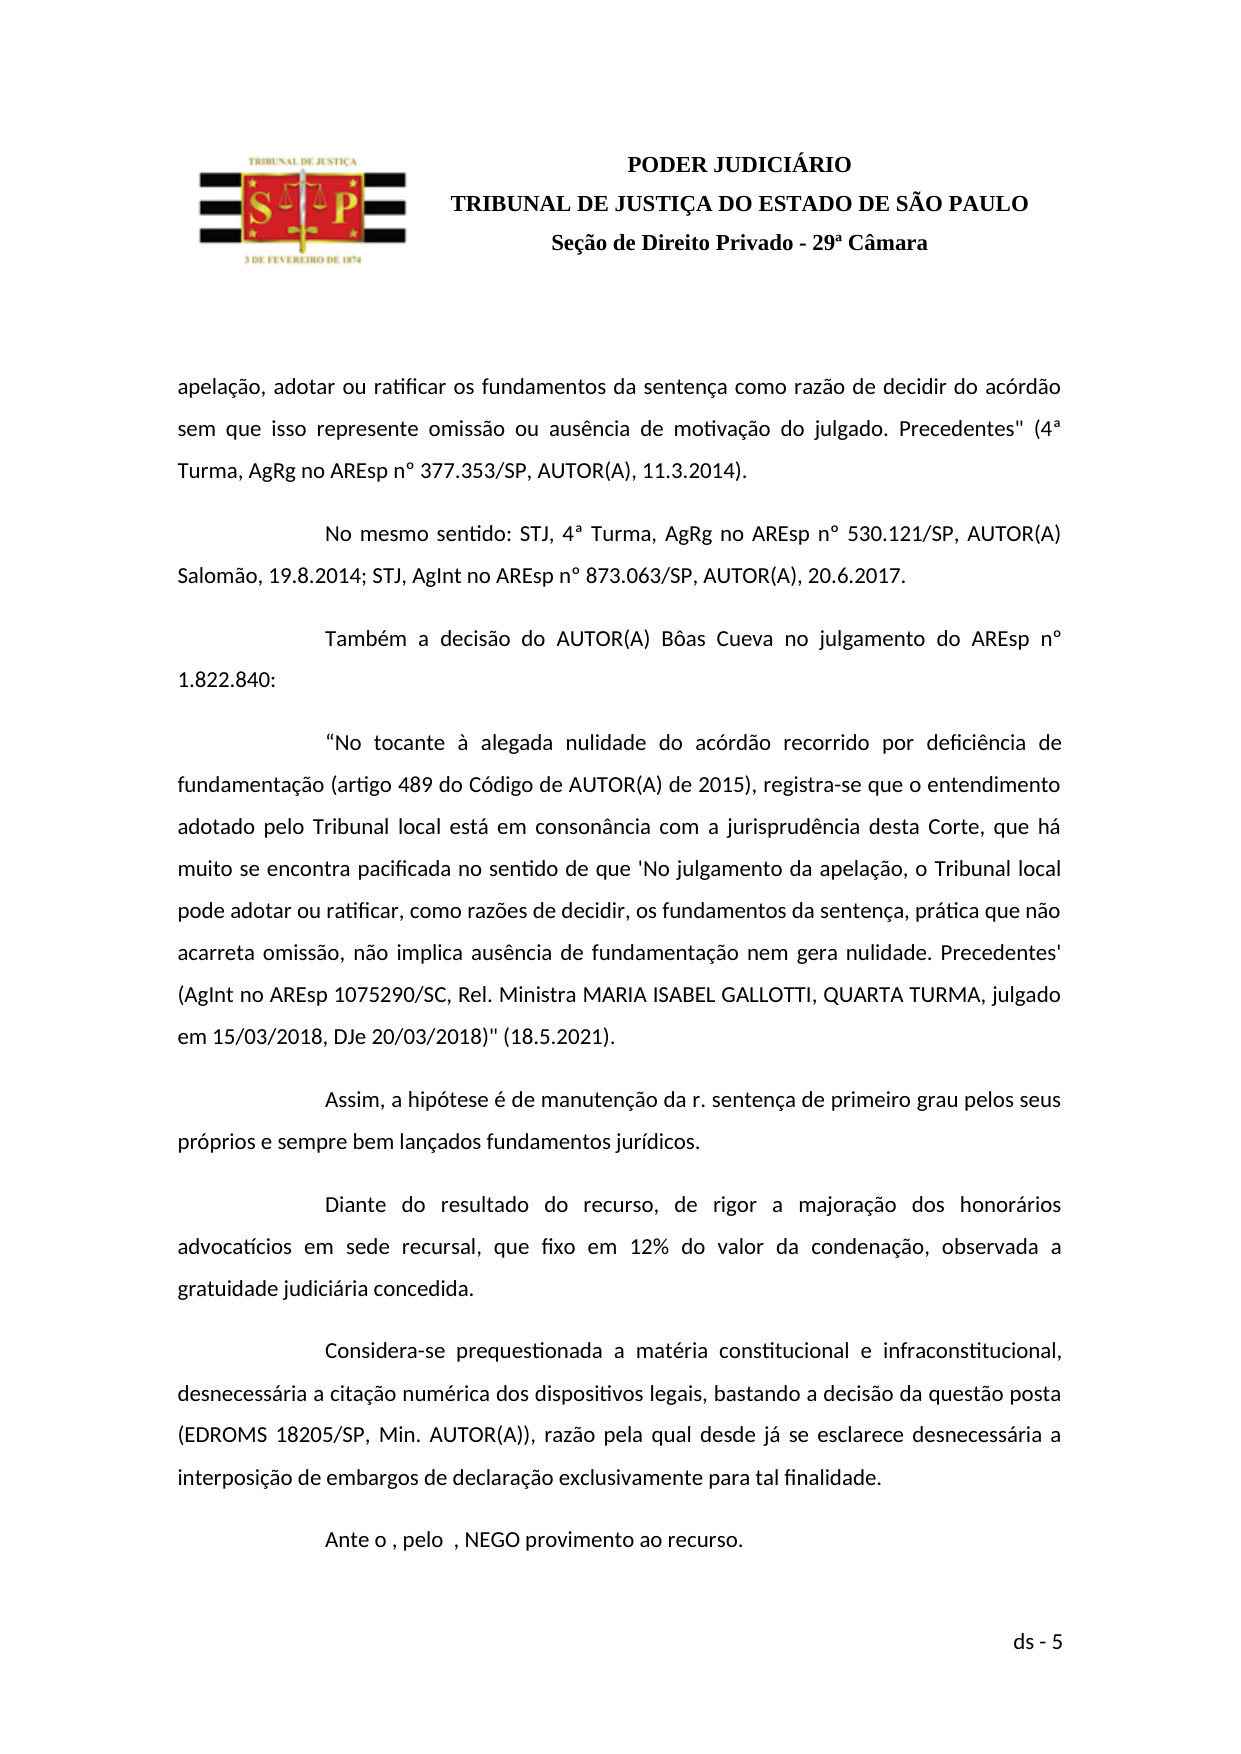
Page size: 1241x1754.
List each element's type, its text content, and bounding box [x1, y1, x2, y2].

text Também a decisão do AUTOR(A) Bôas Cueva no julgamento do AREsp nº 1.822.840: [177, 624, 1063, 694]
text “No tocante à alegada nulidade do acórdão recorrido por deficiência de fundamentação (artigo 489 do Código de AUTOR(A) de 2015), registra-se que o entendimento adotado pelo Tribunal local está em consonância com a jurisprudência desta Corte, que há muito se encontra pacificada no sentido de que 'No julgamento da apelação, o Tribunal local pode adotar ou ratificar, como razões de decidir, os fundamentos da sentença, prática que não acarreta omissão, não implica ausência de fundamentação nem gera nulidade. Precedentes' (AgInt no AREsp 1075290/SC, Rel. Ministra MARIA ISABEL GALLOTTI, QUARTA TURMA, julgado em 15/03/2018, DJe 20/03/2018)" (18.5.2021). [177, 728, 1063, 1050]
picture [185, 143, 421, 279]
text No mesmo sentido: STJ, 4ª Turma, AgRg no AREsp nº 530.121/SP, AUTOR(A) Salomão, 19.8.2014; STJ, AgInt no AREsp nº 873.063/SP, AUTOR(A), 20.6.2017. [177, 519, 1063, 589]
text Ante o , pelo , NEGO provimento ao recurso. [177, 1525, 1063, 1553]
text Diante do resultado do recurso, de rigor a majoração dos honorários advocatícios em sede recursal, que fixo em 12% do valor da condenação, observada a gratuidade judiciária concedida. [177, 1190, 1063, 1302]
text Assim, a hipótese é de manutenção da r. sentença de primeiro grau pelos seus próprios e sempre bem lançados fundamentos jurídicos. [177, 1085, 1063, 1155]
text Considera-se prequestionada a matéria constitucional e infraconstitucional, desnecessária a citação numérica dos dispositivos legais, bastando a decisão da questão posta (EDROMS 18205/SP, Min. AUTOR(A)), razão pela qual desde já se esclarece desnecessária a interposição de embargos de declaração exclusivamente para tal finalidade. [177, 1337, 1063, 1491]
